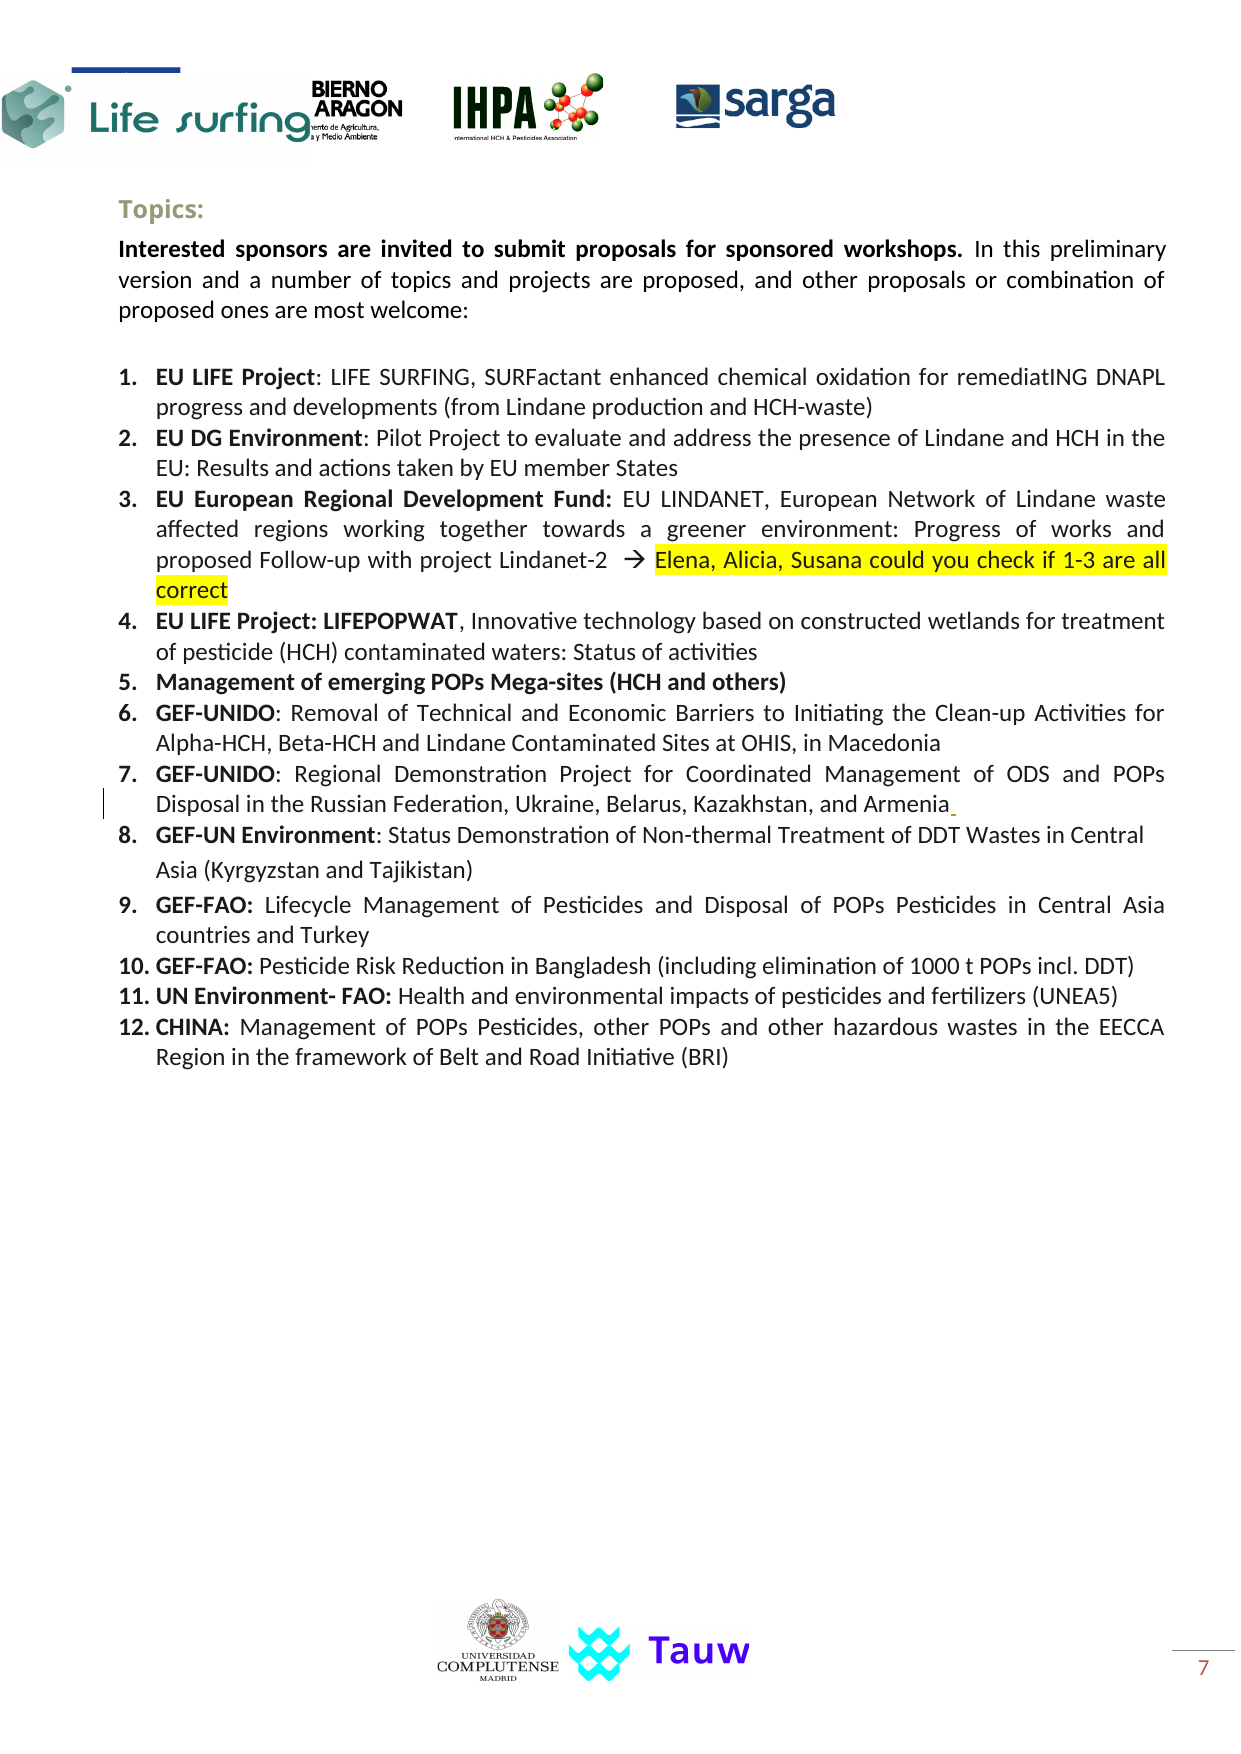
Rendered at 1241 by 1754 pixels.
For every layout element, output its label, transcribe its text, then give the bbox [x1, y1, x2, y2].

picture [437, 1599, 559, 1681]
list GEF-UNIDO: Regional Demonstration Project for Coordinated Management of ODS and POPs Disposal in the Russian Federation, Ukraine, Belarus, Kazakhstan, and Armenia [118, 758, 1167, 819]
list UN Environment- FAO: Health and environmental impacts of pesticides and fertilizers (UNEA5) [118, 980, 1167, 1011]
picture [0, 67, 404, 164]
list EU DG Environment: Pilot Project to evaluate and address the presence of Lindane and HCH in the EU: Results and actions taken by EU member States [118, 422, 1167, 483]
list EU LIFE Project: LIFEPOPWAT, Innovative technology based on constructed wetlands for treatment of pesticide (HCH) contaminated waters: Status of activities [118, 605, 1167, 666]
list GEF-FAO: Lifecycle Management of Pesticides and Disposal of POPs Pesticides in Central Asia countries and Turkey [118, 889, 1167, 950]
list EU LIFE Project: LIFE SURFING, SURFactant enhanced chemical oxidation for remediatING DNAPL progress and developments (from Lindane production and HCH-waste) [118, 361, 1167, 422]
picture [664, 74, 842, 134]
list GEF-UNIDO: Removal of Technical and Economic Barriers to Initiating the Clean-up Activities for Alpha-HCH, Beta-HCH and Lindane Contaminated Sites at OHIS, in Macedonia [118, 697, 1167, 758]
picture [453, 73, 604, 140]
list EU European Regional Development Fund: EU LINDANET, European Network of Lindane waste affected regions working together towards a greener environment: Progress of works and proposed Follow-up with project Lindanet-2 Elena, Alicia, Susana could you check if 1-3 are all correct [118, 483, 1167, 605]
list Management of emerging POPs Mega-sites (HCH and others) [118, 666, 1167, 697]
list GEF-FAO: Pesticide Risk Reduction in Bangladesh (including elimination of 1000 t POPs incl. DDT) [118, 950, 1167, 980]
text Interested sponsors are invited to submit proposals for sponsored workshops. In this preliminary version and a number of topics and projects are proposed, and other proposals or combination of proposed ones are most welcome: [118, 233, 1167, 325]
text Topics: [118, 192, 1167, 226]
picture [568, 1627, 750, 1681]
list GEF-UN Environment: Status Demonstration of Non-thermal Treatment of DDT Wastes in Central Asia (Kyrgyzstan and Tajikistan) [118, 819, 1167, 884]
list CHINA: Management of POPs Pesticides, other POPs and other hazardous wastes in the EECCA Region in the framework of Belt and Road Initiative (BRI) [118, 1011, 1167, 1072]
